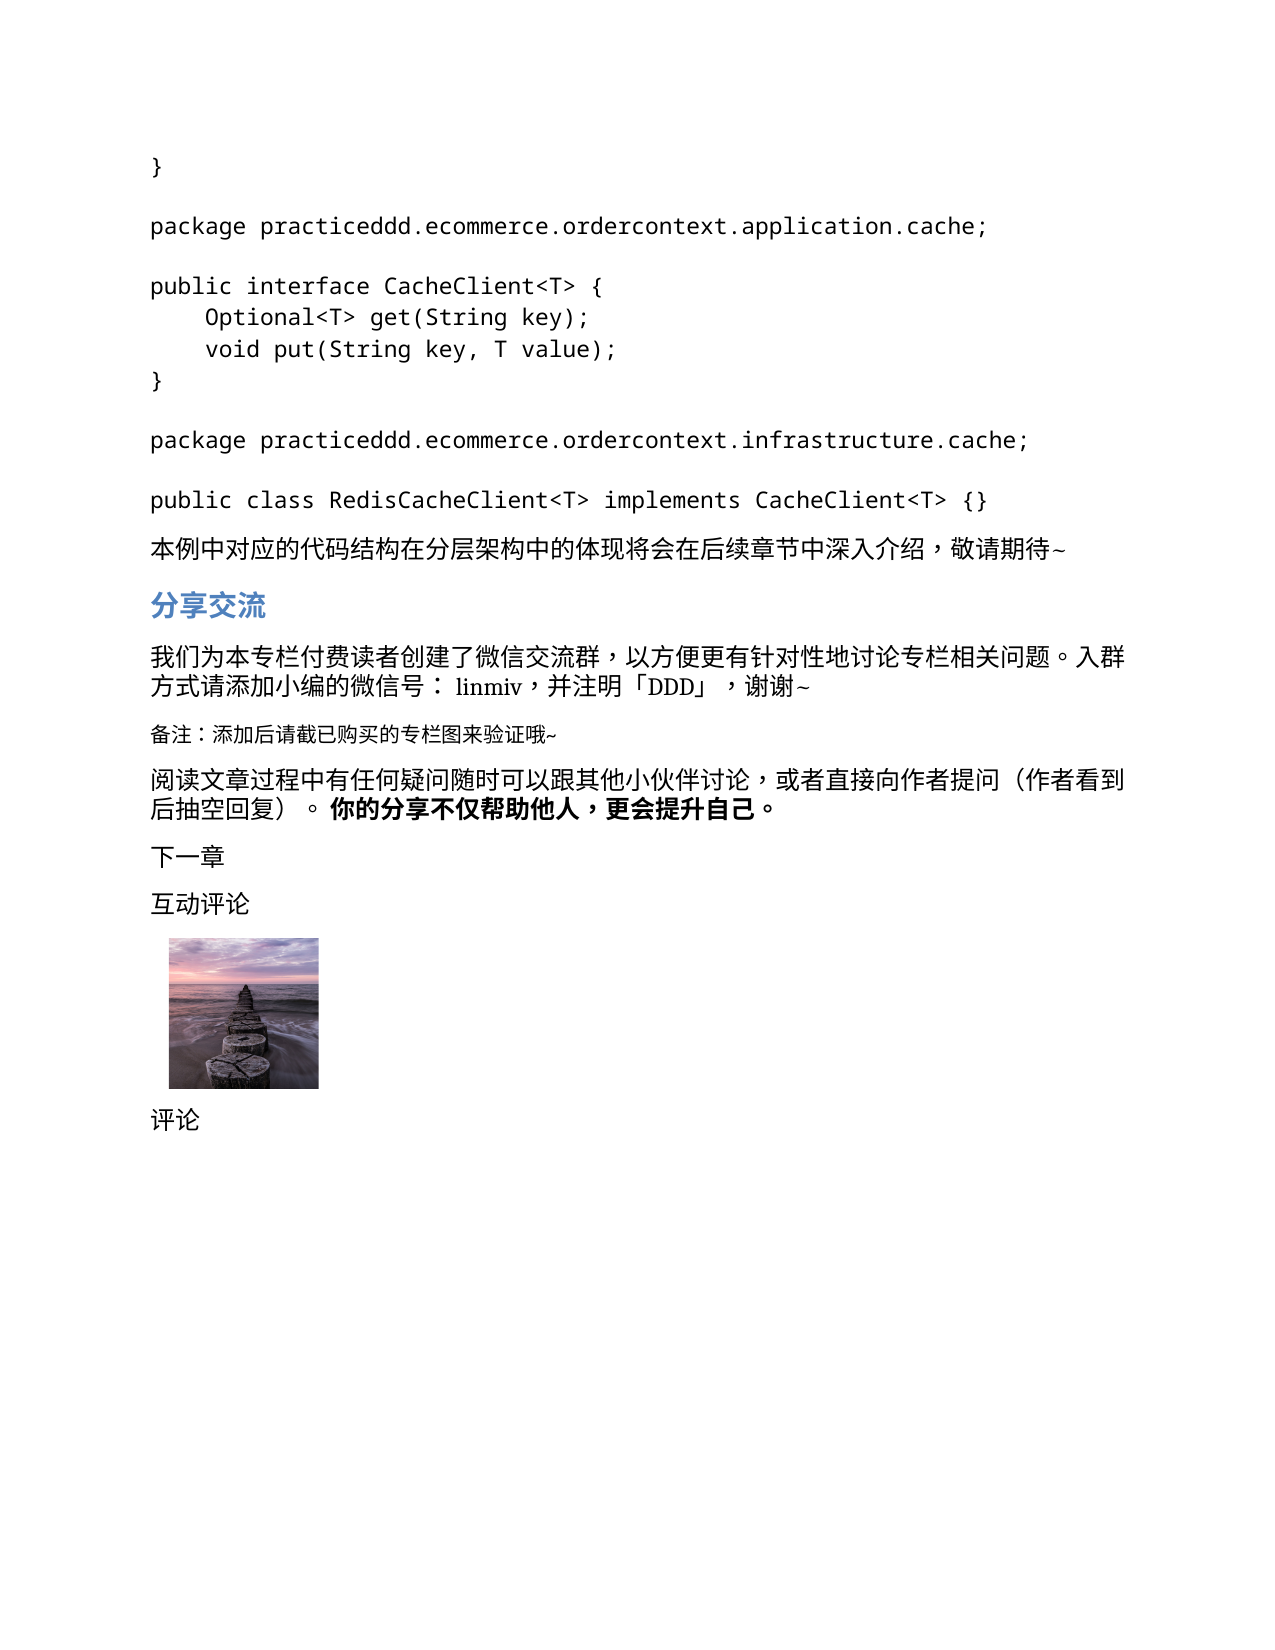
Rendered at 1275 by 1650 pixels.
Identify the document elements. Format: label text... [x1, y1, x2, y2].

text 本例中对应的代码结构在分层架构中的体现将会在后续章节中深入介绍，敬请期待~ [150, 536, 1125, 564]
text 评论 [150, 1107, 1125, 1136]
text 备注：添加后请截已购买的专栏图来验证哦~ [150, 720, 1125, 748]
text 我们为本专栏付费读者创建了微信交流群，以方便更有针对性地讨论专栏相关问题。入群方式请添加小编的微信号： linmiv，并注明「DDD」，谢谢~ [150, 644, 1125, 701]
text 互动评论 [150, 891, 1125, 920]
subtitle 分享交流 [150, 585, 1125, 625]
text 下一章 [150, 843, 1125, 872]
picture [168, 938, 319, 1089]
text 阅读文章过程中有任何疑问随时可以跟其他小伙伴讨论，或者直接向作者提问（作者看到后抽空回复）。 你的分享不仅帮助他人，更会提升自己。 [150, 767, 1125, 825]
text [150, 150, 1125, 515]
